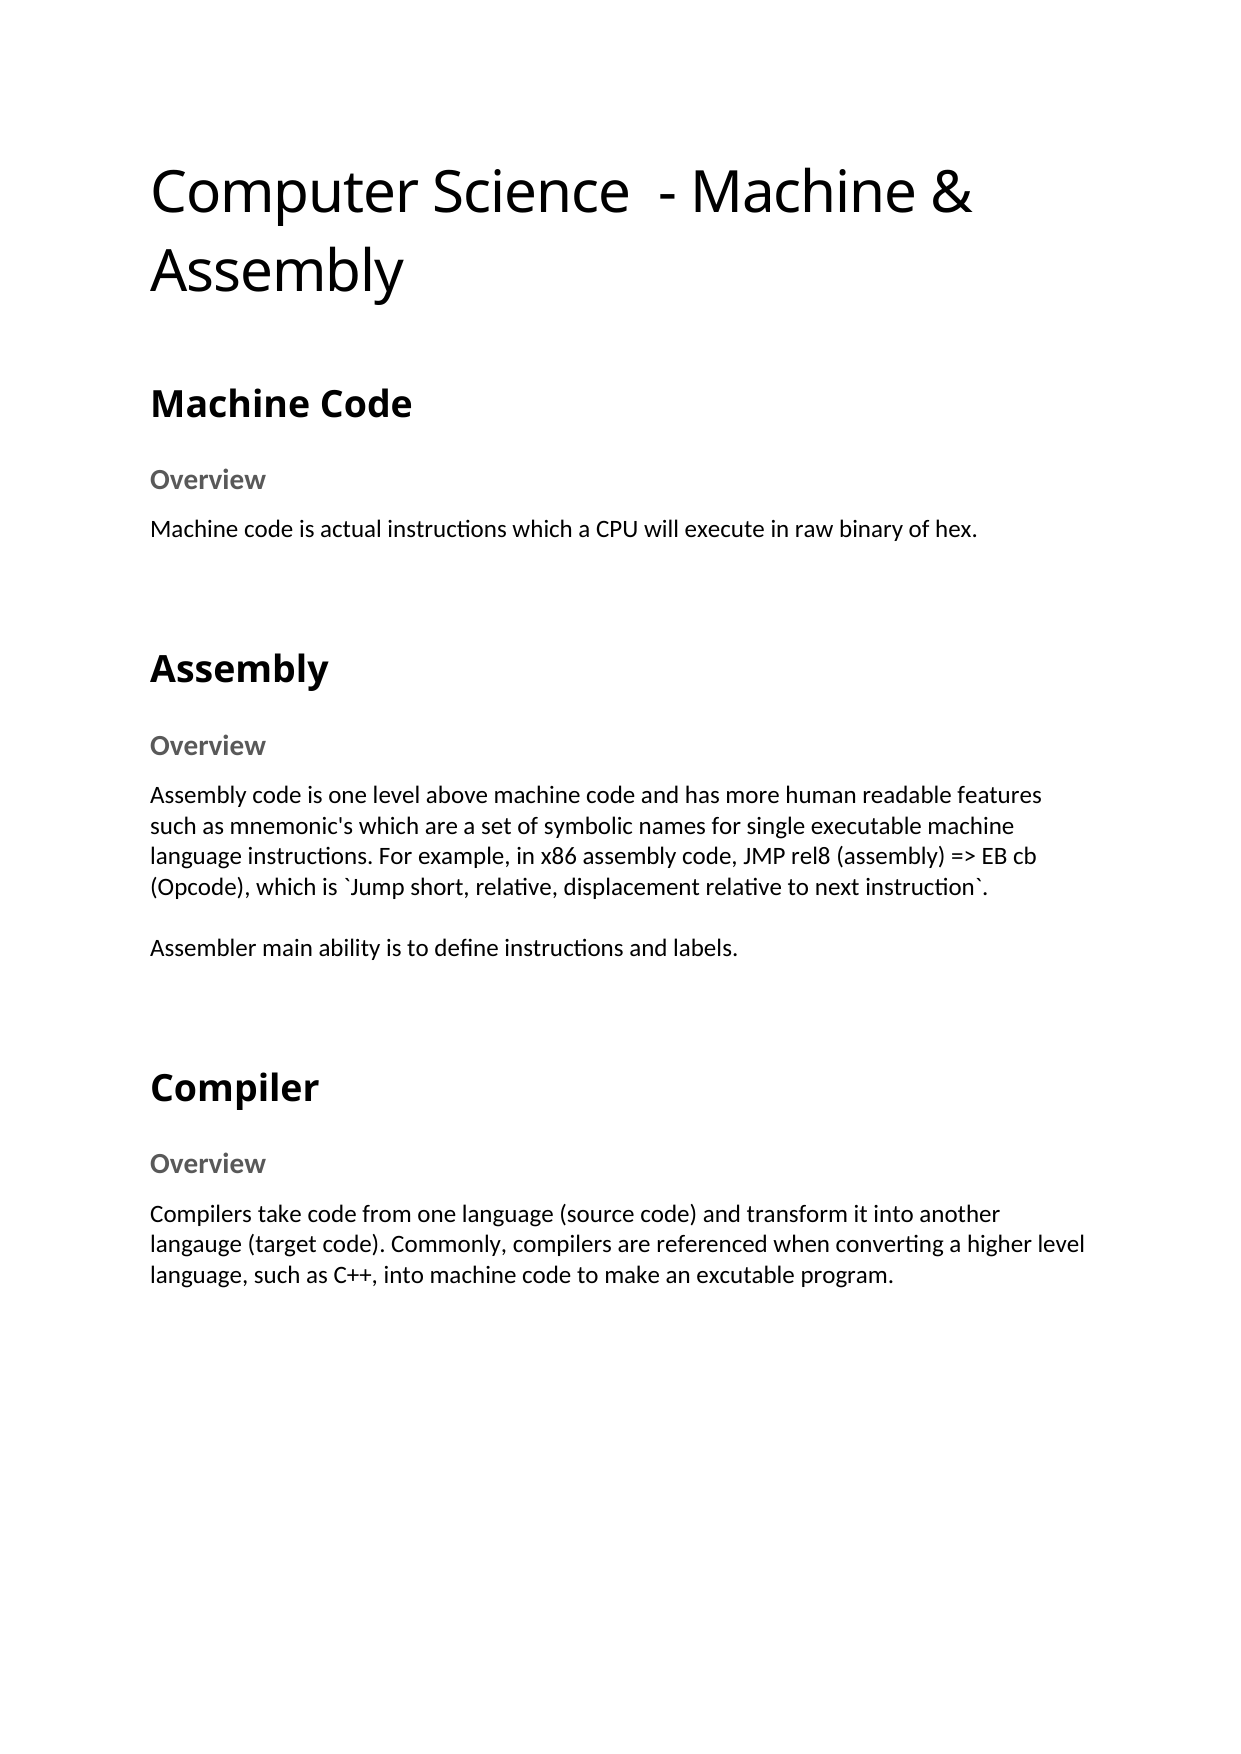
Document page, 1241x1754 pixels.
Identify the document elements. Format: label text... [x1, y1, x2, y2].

text Machine code is actual instructions which a CPU will execute in raw binary of hex. [150, 514, 1090, 544]
text Assembler main ability is to define instructions and labels. [150, 932, 1090, 962]
subtitle Compiler [150, 1061, 1090, 1112]
subtitle Assembly [150, 643, 1090, 694]
title Computer Science - Machine & Assembly [150, 150, 1090, 309]
subtitle Overview [150, 727, 1090, 763]
subtitle Machine Code [150, 377, 1090, 428]
text Compilers take code from one language (source code) and transform it into another langauge (target code). Commonly, compilers are referenced when converting a higher level language, such as C++, into machine code to make an excutable program. [150, 1198, 1090, 1289]
subtitle Overview [150, 461, 1090, 497]
text Assembly code is one level above machine code and has more human readable features such as mnemonic's which are a set of symbolic names for single executable machine language instructions. For example, in x86 assembly code, JMP rel8 (assembly) => EB cb (Opcode), which is `Jump short, relative, displacement relative to next instruction`. [150, 779, 1090, 901]
subtitle Overview [150, 1145, 1090, 1181]
